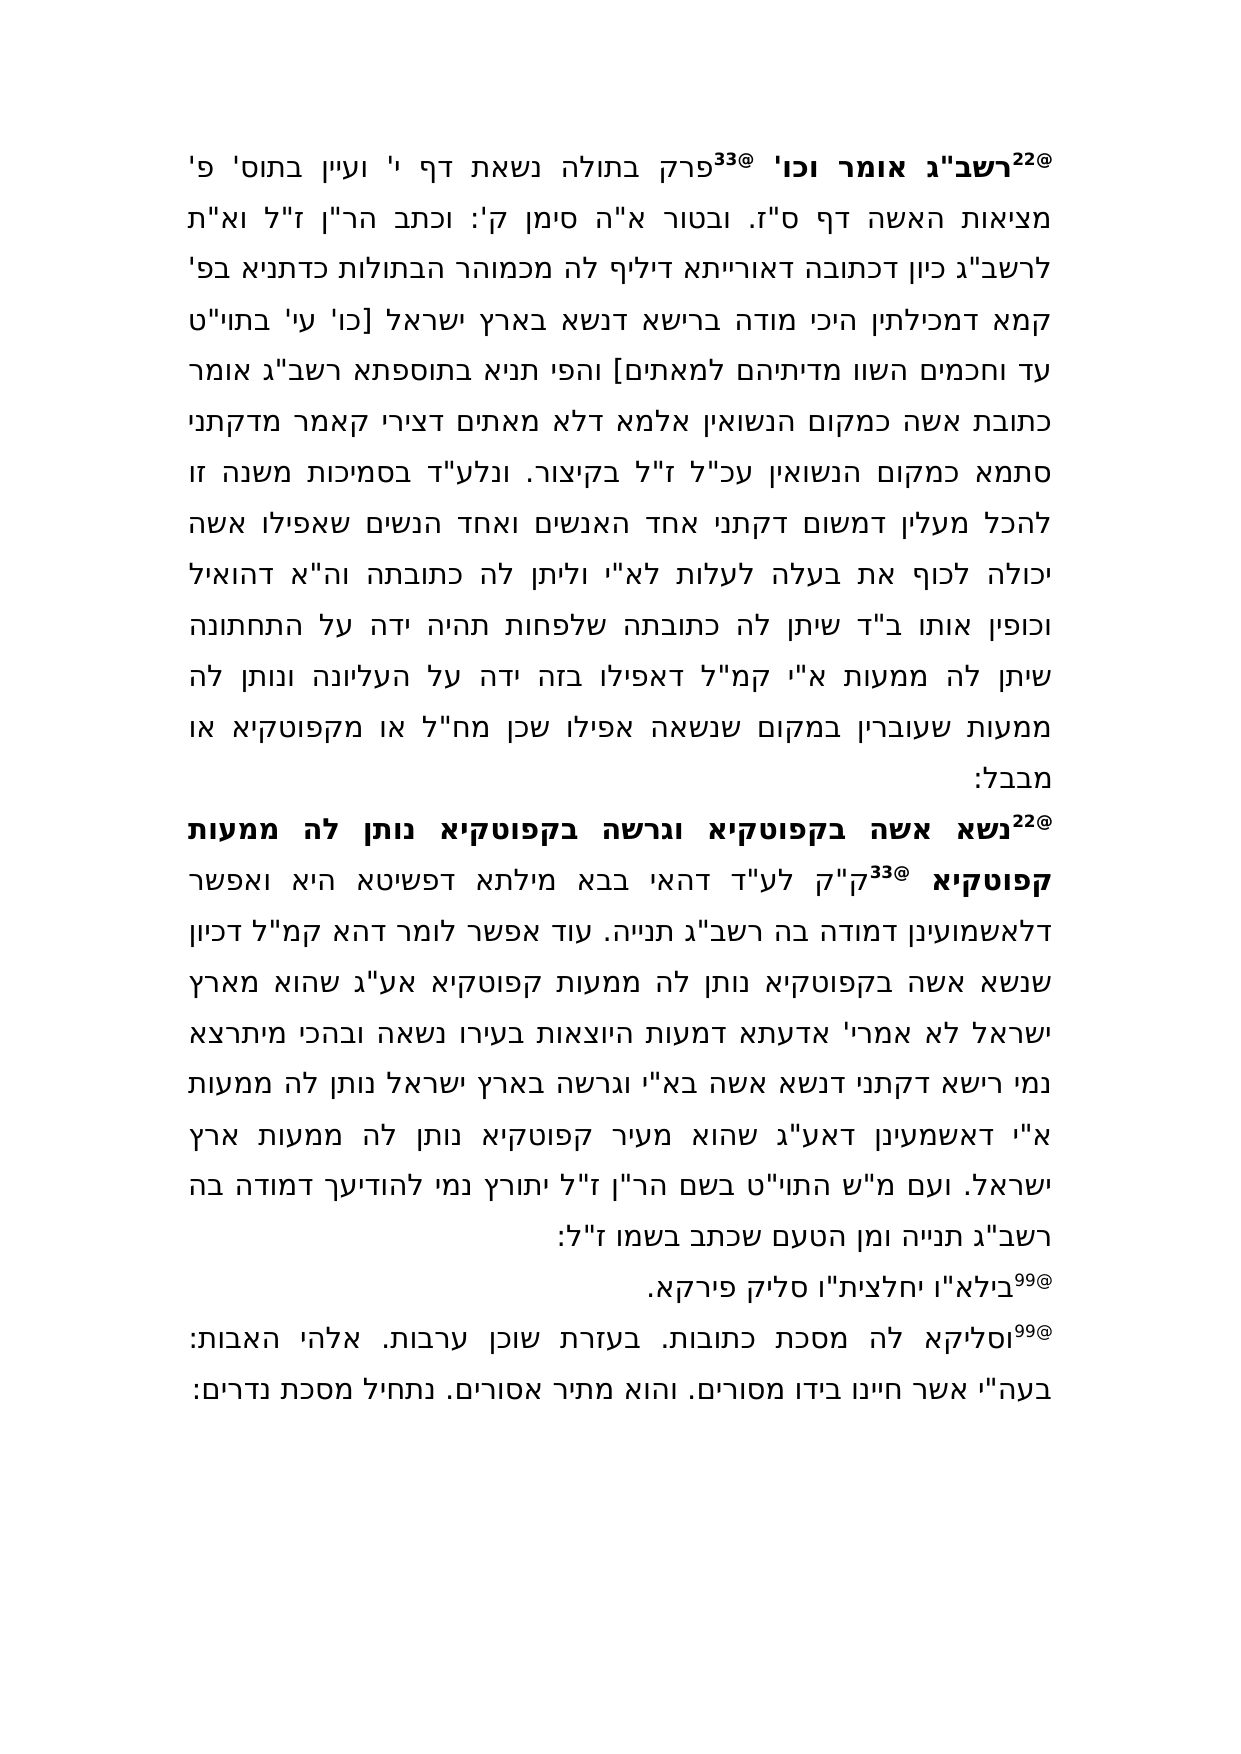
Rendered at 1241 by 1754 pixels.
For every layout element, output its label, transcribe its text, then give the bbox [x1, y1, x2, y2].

text @99וסליקא לה מסכת כתובות. בעזרת שוכן ערבות. אלהי האבות: בעה"י אשר חיינו בידו מסורים. והוא מתיר אסורים. נתחיל מסכת נדרים: [187, 1322, 1053, 1406]
text @99בילא"ו יחלצית"ו סליק פירקא. [187, 1271, 1053, 1304]
text @22רשב"ג אומר וכו' @33פרק בתולה נשאת דף י' ועיין בתוס' פ' מציאות האשה דף ס"ז. ובטור א"ה סימן ק': וכתב הר"ן ז"ל וא"ת לרשב"ג כיון דכתובה דאורייתא דיליף לה מכמוהר הבתולות כדתניא בפ' קמא דמכילתין היכי מודה ברישא דנשא בארץ ישראל [כו' עי' בתוי"ט עד וחכמים השוו מדיתיהם למאתים] והפי תניא בתוספתא רשב"ג אומר כתובת אשה כמקום הנשואין אלמא דלא מאתים דצירי קאמר מדקתני סתמא כמקום הנשואין עכ"ל ז"ל בקיצור. ונלע"ד בסמיכות משנה זו להכל מעלין דמשום דקתני אחד האנשים ואחד הנשים שאפילו אשה יכולה לכוף את בעלה לעלות לא"י וליתן לה כתובתה וה"א דהואיל וכופין אותו ב"ד שיתן לה כתובתה שלפחות תהיה ידה על התחתונה שיתן לה ממעות א"י קמ"ל דאפילו בזה ידה על העליונה ונותן לה ממעות שעוברין במקום שנשאה אפילו שכן מח"ל או מקפוטקיא או מבבל: [187, 150, 1053, 795]
text @22נשא אשה בקפוטקיא וגרשה בקפוטקיא נותן לה ממעות קפוטקיא @33ק"ק לע"ד דהאי בבא מילתא דפשיטא היא ואפשר דלאשמועינן דמודה בה רשב"ג תנייה. עוד אפשר לומר דהא קמ"ל דכיון שנשא אשה בקפוטקיא נותן לה ממעות קפוטקיא אע"ג שהוא מארץ ישראל לא אמרי' אדעתא דמעות היוצאות בעירו נשאה ובהכי מיתרצא נמי רישא דקתני דנשא אשה בא"י וגרשה בארץ ישראל נותן לה ממעות א"י דאשמעינן דאע"ג שהוא מעיר קפוטקיא נותן לה ממעות ארץ ישראל. ועם מ"ש התוי"ט בשם הר"ן ז"ל יתורץ נמי להודיעך דמודה בה רשב"ג תנייה ומן הטעם שכתב בשמו ז"ל: [187, 812, 1053, 1254]
